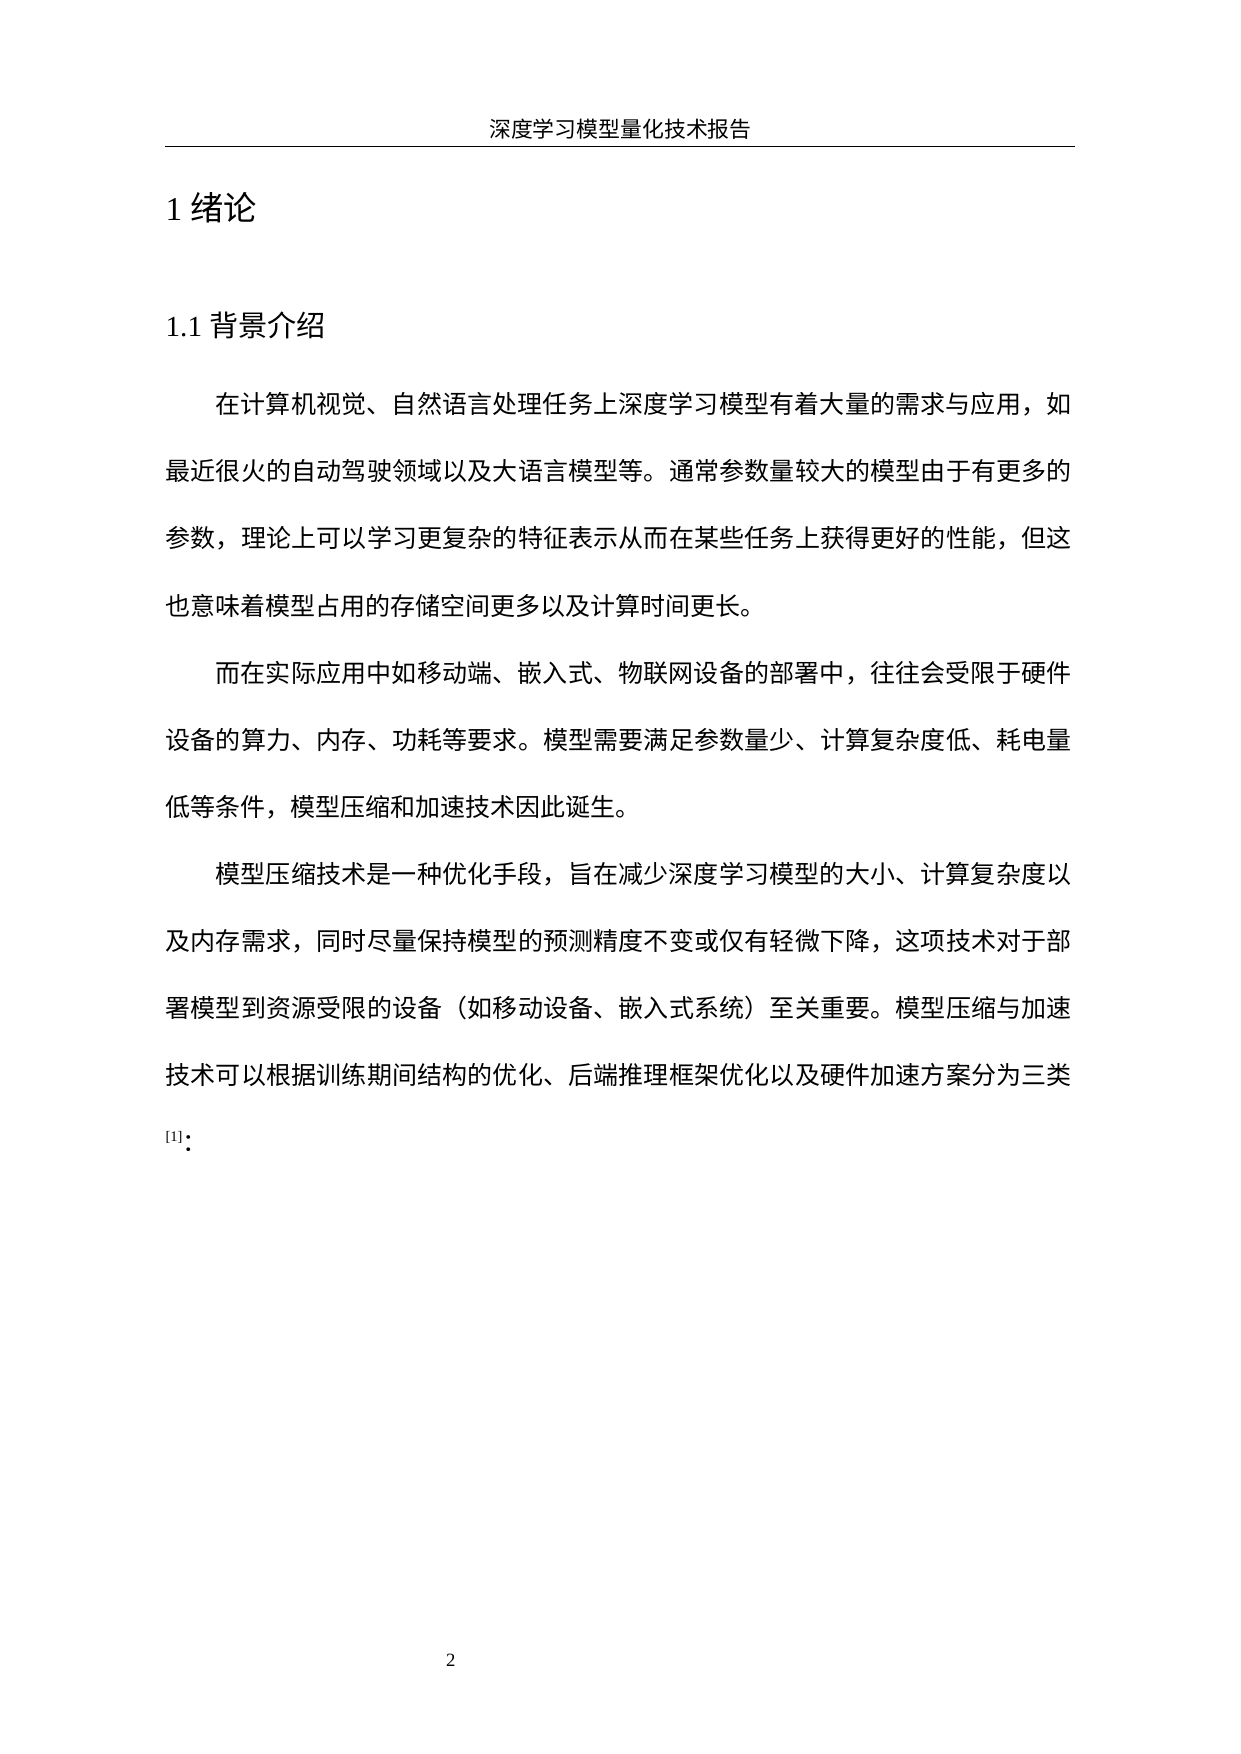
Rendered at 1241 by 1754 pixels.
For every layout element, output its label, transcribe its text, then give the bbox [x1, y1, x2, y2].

text 1.1 背景介绍 [165, 290, 1075, 357]
text 1 绪论 [165, 173, 1075, 240]
text 在计算机视觉、自然语言处理任务上深度学习模型有着大量的需求与应用，如最近很火的自动驾驶领域以及大语言模型等。通常参数量较大的模型由于有更多的参数，理论上可以学习更复杂的特征表示从而在某些任务上获得更好的性能，但这也意味着模型占用的存储空间更多以及计算时间更长。 [165, 369, 1075, 638]
text 而在实际应用中如移动端、嵌入式、物联网设备的部署中，往往会受限于硬件设备的算力、内存、功耗等要求。模型需要满足参数量少、计算复杂度低、耗电量低等条件，模型压缩和加速技术因此诞生。 [165, 638, 1075, 839]
text 模型压缩技术是一种优化手段，旨在减少深度学习模型的大小、计算复杂度以及内存需求，同时尽量保持模型的预测精度不变或仅有轻微下降，这项技术对于部署模型到资源受限的设备（如移动设备、嵌入式系统）至关重要。模型压缩与加速技术可以根据训练期间结构的优化、后端推理框架优化以及硬件加速方案分为三类[1]： [165, 839, 1075, 1174]
